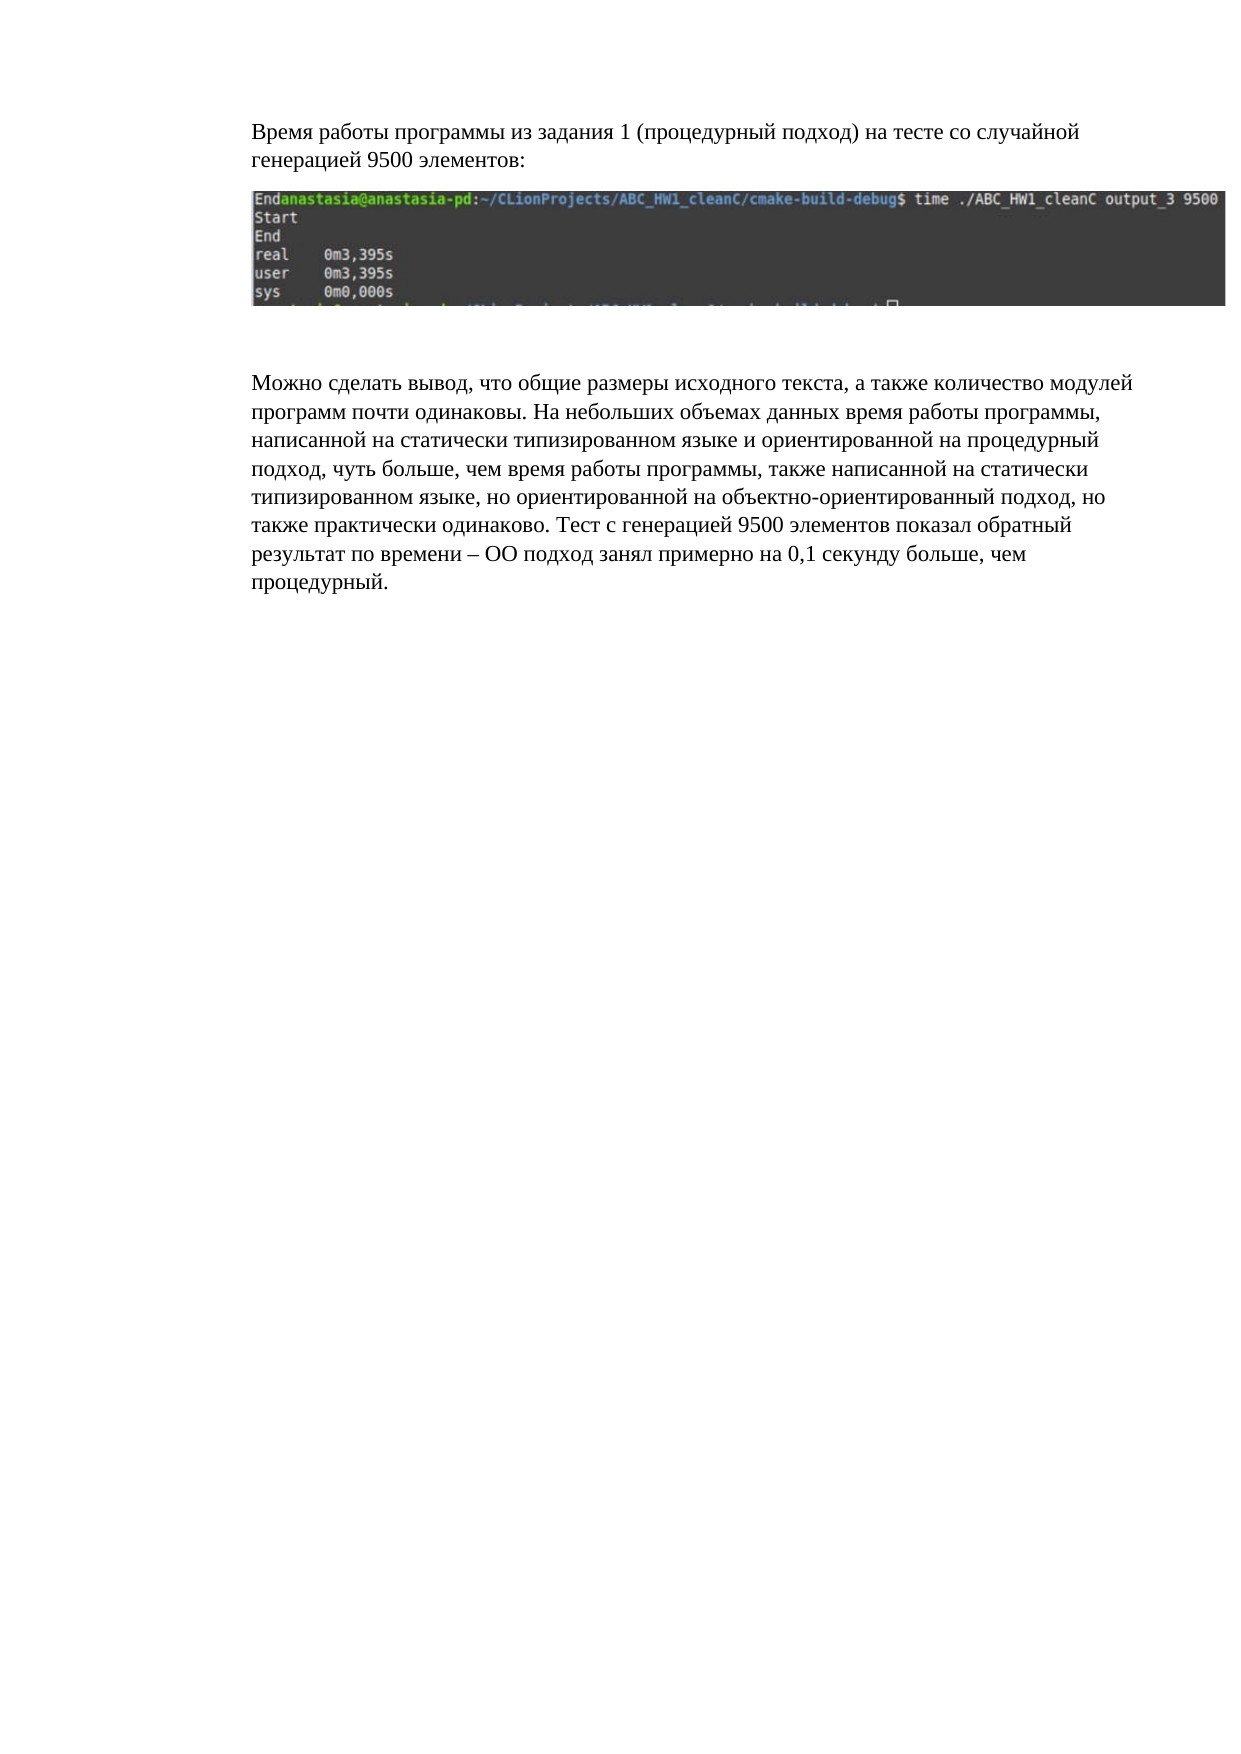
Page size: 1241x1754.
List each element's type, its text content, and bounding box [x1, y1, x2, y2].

text Время работы программы из задания 1 (процедурный подход) на тесте со случайной генерацией 9500 элементов: [251, 118, 1152, 173]
picture [251, 191, 1226, 306]
text Можно сделать вывод, что общие размеры исходного текста, а также количество модулей программ почти одинаковы. На небольших объемах данных время работы программы, написанной на статически типизированном языке и ориентированной на процедурный подход, чуть больше, чем время работы программы, также написанной на статически типизированном языке, но ориентированной на объектно-ориентированный подход, но также практически одинаково. Тест с генерацией 9500 элементов показал обратный результат по времени – ОО подход занял примерно на 0,1 секунду больше, чем процедурный. [251, 369, 1152, 595]
